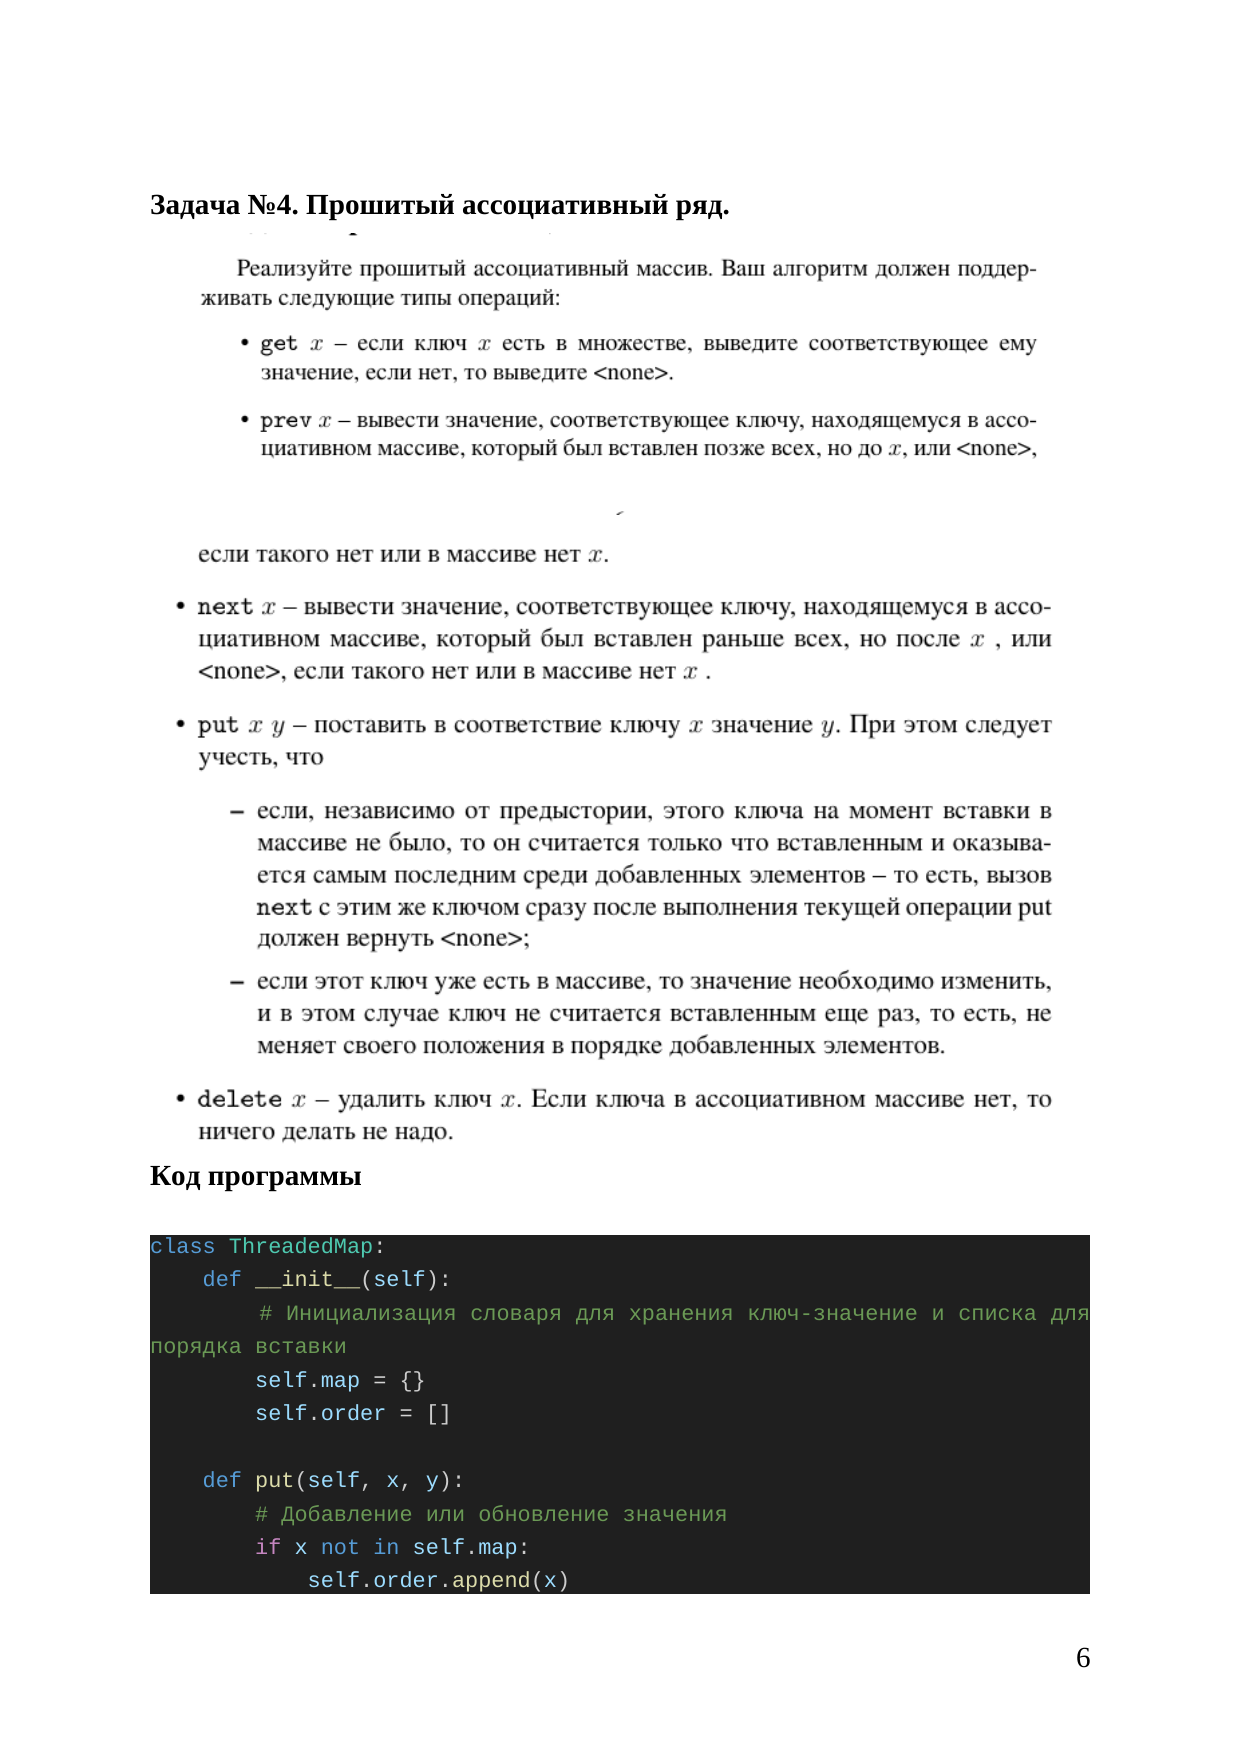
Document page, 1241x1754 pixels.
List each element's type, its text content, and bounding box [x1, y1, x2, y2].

text class ThreadedMap: [150, 1235, 1090, 1260]
text # Добавление или обновление значения [150, 1503, 1090, 1527]
picture [150, 233, 1091, 515]
text if x not in self.map: [150, 1536, 1090, 1561]
text self.order.append(x) [150, 1569, 1090, 1594]
text def __init__(self): [150, 1269, 1090, 1293]
text Код программы [150, 1158, 1090, 1192]
text self.map = {} [150, 1369, 1090, 1394]
text self.order = [] [150, 1402, 1090, 1427]
picture [150, 519, 1091, 1154]
text def put(self, x, y): [150, 1469, 1090, 1494]
subtitle Задача №4. Прошитый ассоциативный ряд. [150, 187, 1090, 221]
text # Инициализация словаря для хранения ключ-значение и списка для порядка вставки [150, 1302, 1090, 1360]
